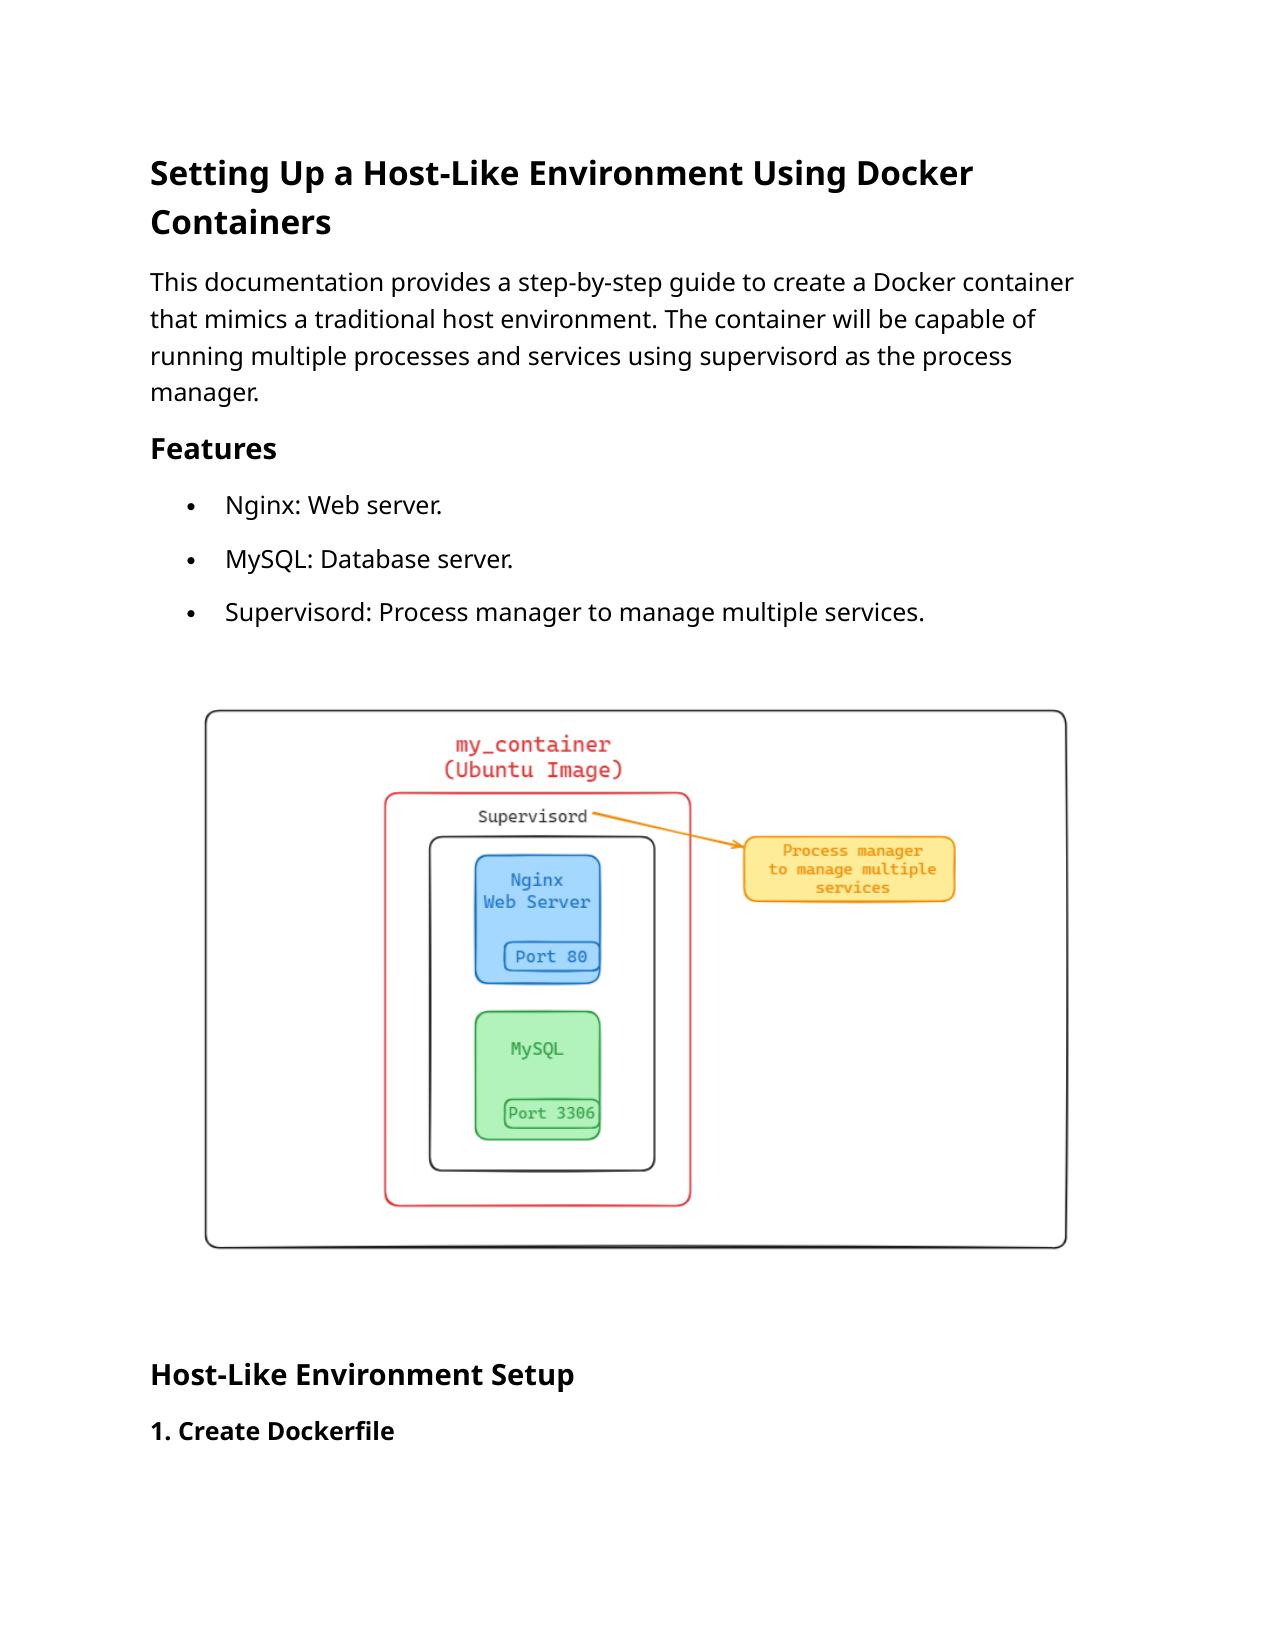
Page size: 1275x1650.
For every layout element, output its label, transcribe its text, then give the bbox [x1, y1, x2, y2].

list Nginx: Web server. [187, 488, 1125, 522]
text Setting Up a Host-Like Environment Using Docker Containers [150, 150, 1125, 244]
list MySQL: Database server. [187, 541, 1125, 575]
list Supervisord: Process manager to manage multiple services. [187, 595, 1125, 629]
text This documentation provides a step-by-step guide to create a Docker container that mimics a traditional host environment. The container will be capable of running multiple processes and services using supervisord as the process manager. [150, 264, 1125, 409]
text Features [150, 428, 1125, 468]
text 1. Create Dockerfile [150, 1414, 1125, 1448]
picture [150, 666, 1122, 1288]
